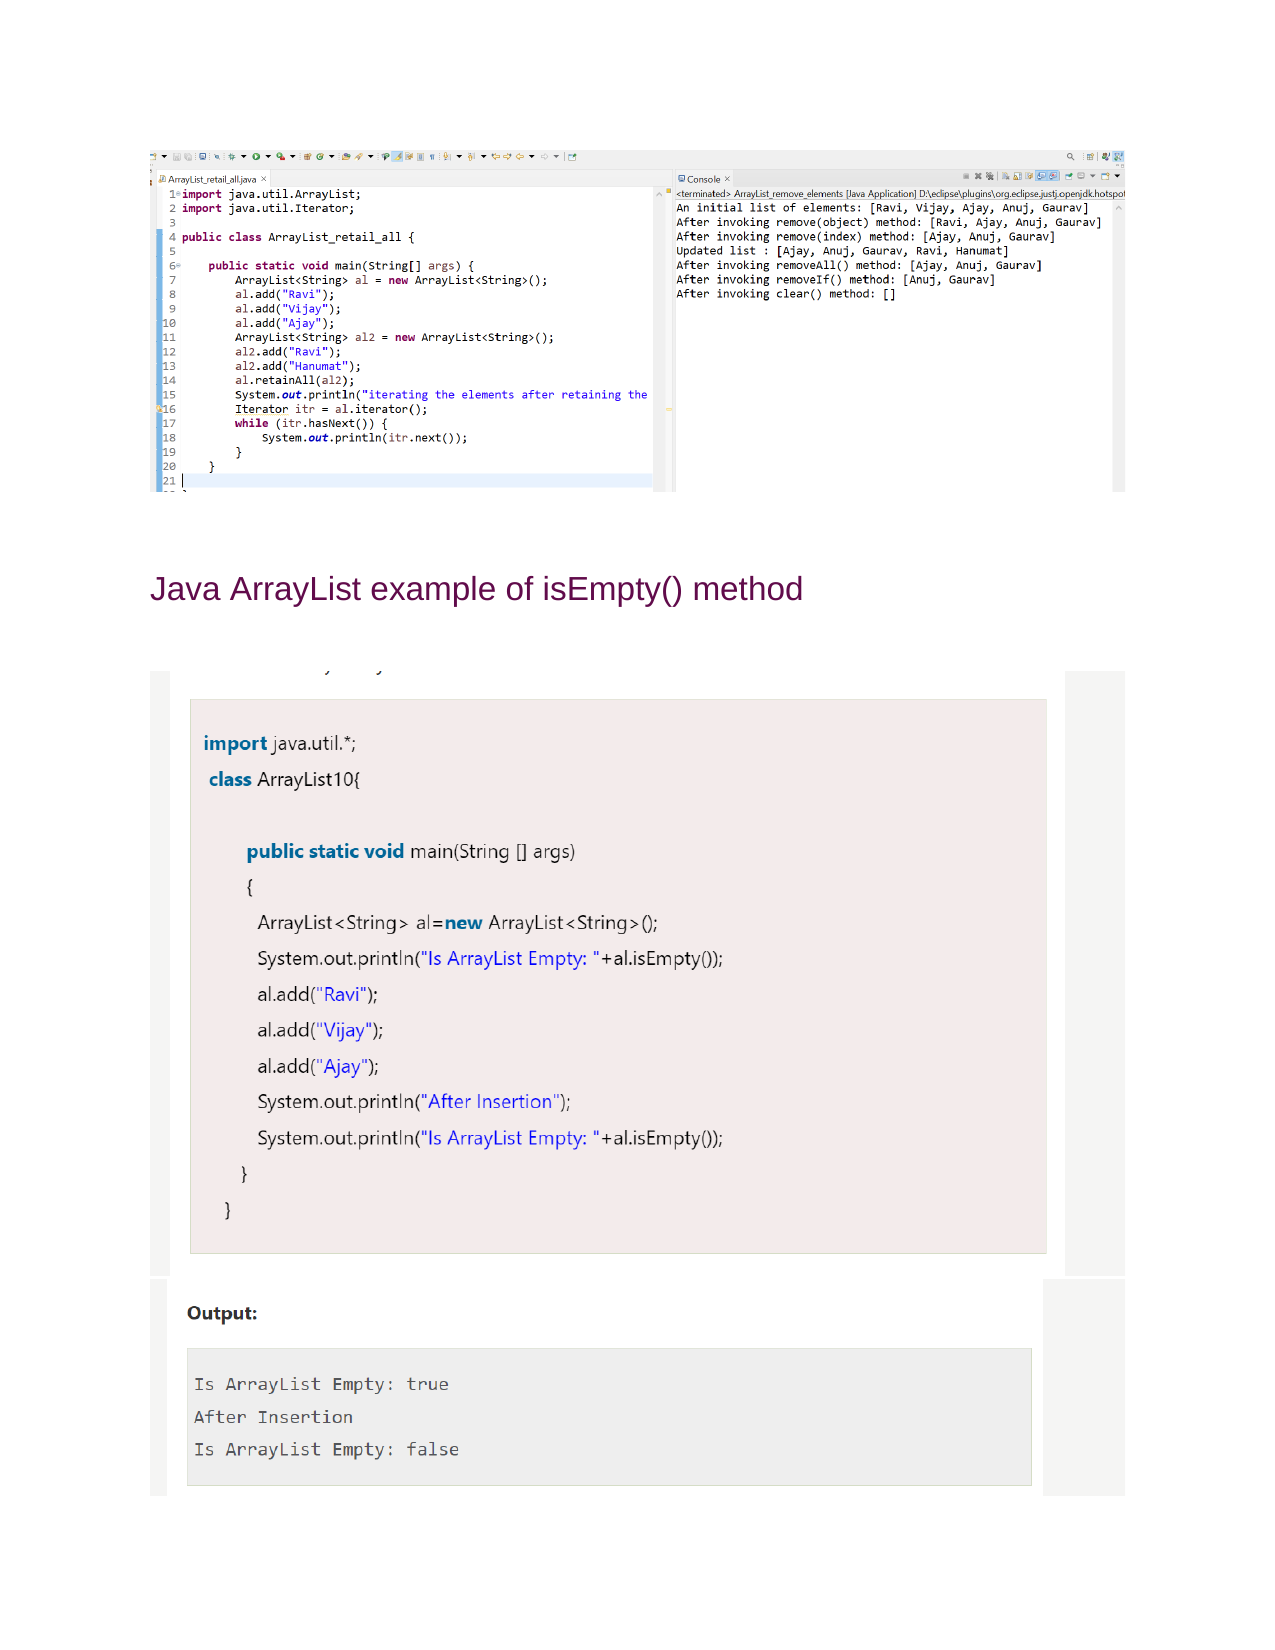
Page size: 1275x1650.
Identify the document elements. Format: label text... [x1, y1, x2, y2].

subtitle Java ArrayList example of isEmpty() method [150, 569, 1125, 607]
picture [150, 671, 1125, 1276]
picture [150, 150, 1125, 492]
picture [150, 1279, 1125, 1496]
